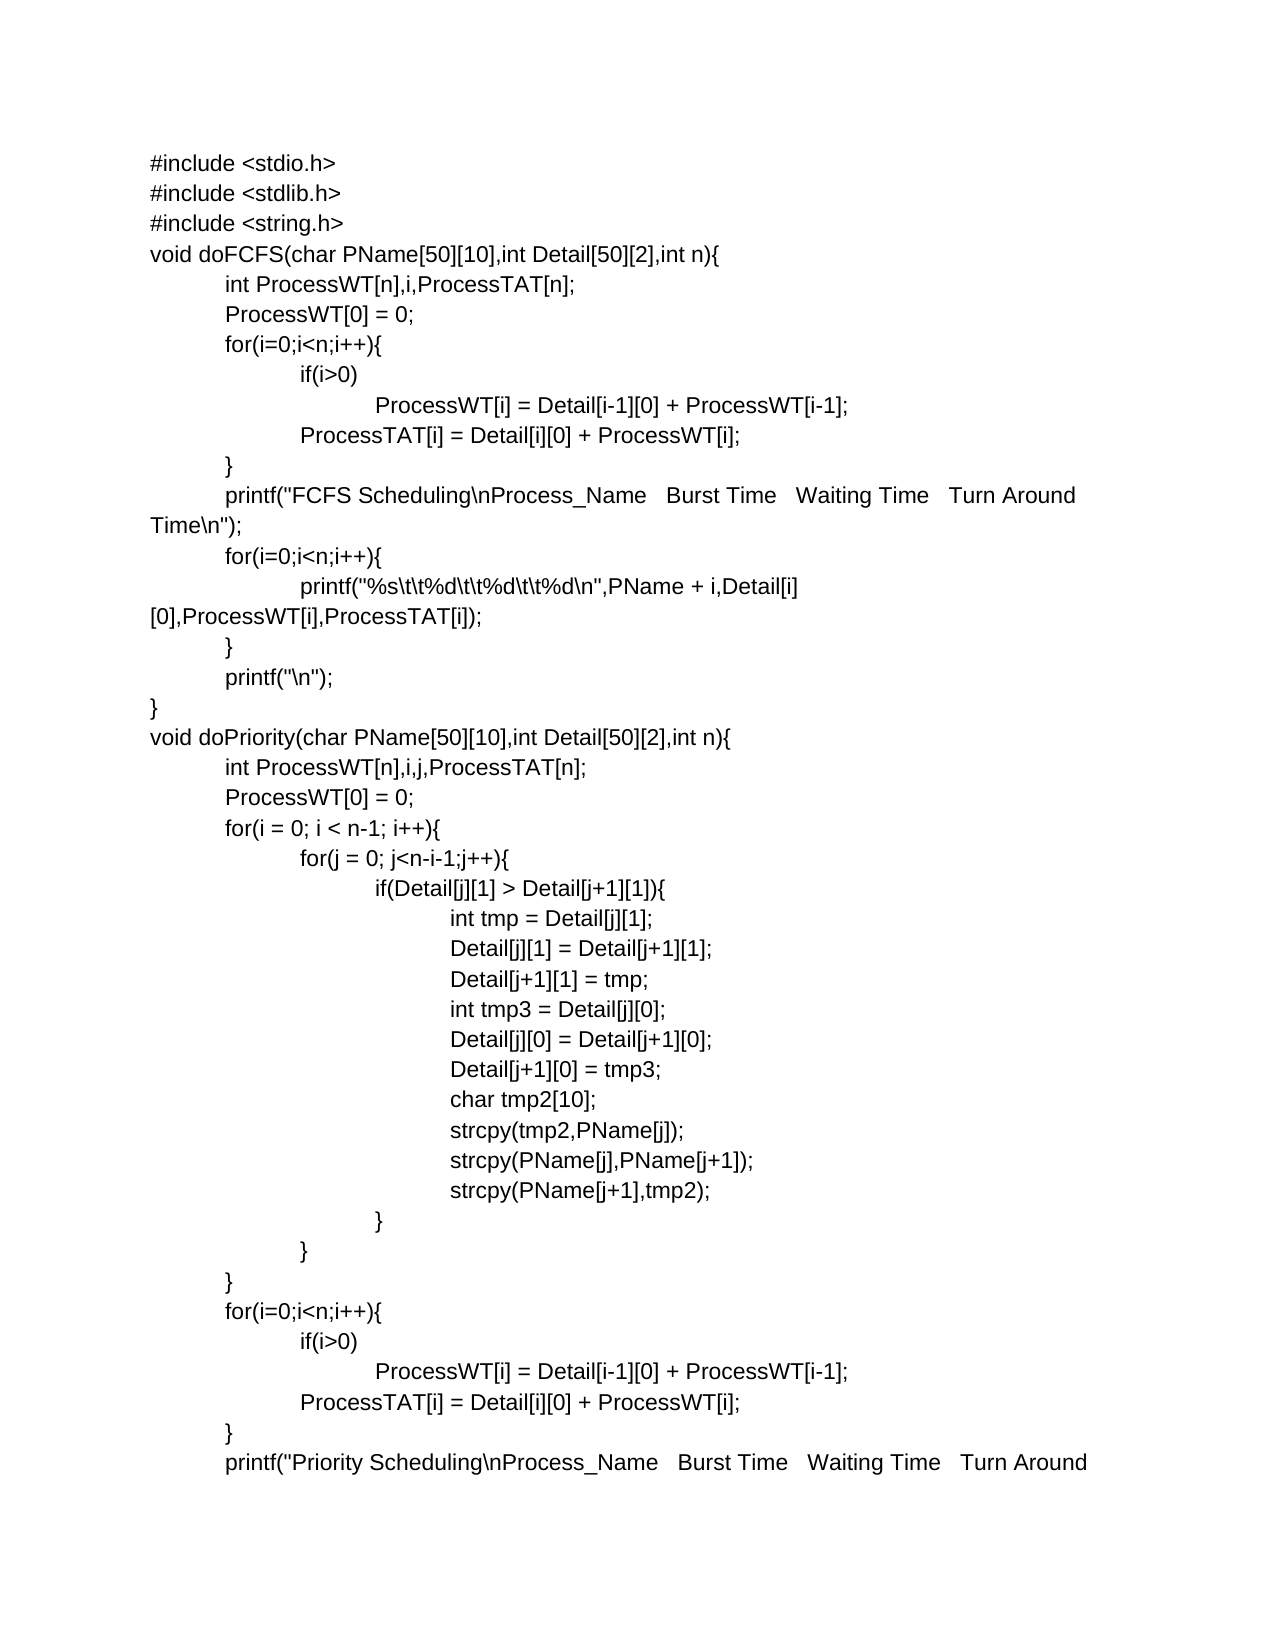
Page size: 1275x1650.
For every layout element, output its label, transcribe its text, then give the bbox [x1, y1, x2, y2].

text ProcessTAT[i] = Detail[i][0] + ProcessWT[i]; [150, 422, 1125, 448]
text } [150, 1268, 1125, 1294]
text strcpy(PName[j+1],tmp2); [150, 1177, 1125, 1203]
text } [150, 1237, 1125, 1264]
text #include <string.h> [150, 210, 1125, 237]
text ProcessWT[i] = Detail[i-1][0] + ProcessWT[i-1]; [150, 1358, 1125, 1385]
text for(i=0;i<n;i++){ [150, 543, 1125, 569]
text for(i=0;i<n;i++){ [150, 331, 1125, 358]
text ProcessWT[i] = Detail[i-1][0] + ProcessWT[i-1]; [150, 392, 1125, 418]
text Detail[j][0] = Detail[j+1][0]; [150, 1026, 1125, 1052]
text printf("FCFS Scheduling\nProcess_Name Burst Time Waiting Time Turn Around Time\n"); [150, 482, 1125, 539]
text int ProcessWT[n],i,j,ProcessTAT[n]; [150, 754, 1125, 781]
text ProcessTAT[i] = Detail[i][0] + ProcessWT[i]; [150, 1388, 1125, 1415]
text if(i>0) [150, 361, 1125, 388]
text if(i>0) [150, 1328, 1125, 1354]
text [150, 1449, 1125, 1475]
text } [150, 1419, 1125, 1445]
text ProcessWT[0] = 0; [150, 784, 1125, 811]
text for(i = 0; i < n-1; i++){ [150, 814, 1125, 841]
text Detail[j+1][0] = tmp3; [150, 1056, 1125, 1083]
text } [150, 452, 1125, 478]
text void doFCFS(char PName[50][10],int Detail[50][2],int n){ [150, 241, 1125, 267]
text strcpy(tmp2,PName[j]); [150, 1117, 1125, 1143]
text int ProcessWT[n],i,ProcessTAT[n]; [150, 271, 1125, 297]
text void doPriority(char PName[50][10],int Detail[50][2],int n){ [150, 724, 1125, 750]
text for(j = 0; j<n-i-1;j++){ [150, 845, 1125, 871]
text strcpy(PName[j],PName[j+1]); [150, 1147, 1125, 1173]
text ProcessWT[0] = 0; [150, 301, 1125, 327]
text } [150, 633, 1125, 660]
text int tmp = Detail[j][1]; [150, 905, 1125, 932]
text } [150, 1207, 1125, 1234]
text printf("%s\t\t%d\t\t%d\t\t%d\n",PName + i,Detail[i][0],ProcessWT[i],ProcessTAT[i]); [150, 573, 1125, 629]
text int tmp3 = Detail[j][0]; [150, 996, 1125, 1022]
text #include <stdio.h> [150, 150, 1125, 176]
text printf("\n"); [150, 663, 1125, 690]
text if(Detail[j][1] > Detail[j+1][1]){ [150, 875, 1125, 901]
text } [150, 694, 1125, 720]
text char tmp2[10]; [150, 1086, 1125, 1113]
text for(i=0;i<n;i++){ [150, 1298, 1125, 1324]
text Detail[j][1] = Detail[j+1][1]; [150, 935, 1125, 962]
text Detail[j+1][1] = tmp; [150, 966, 1125, 992]
text #include <stdlib.h> [150, 180, 1125, 207]
